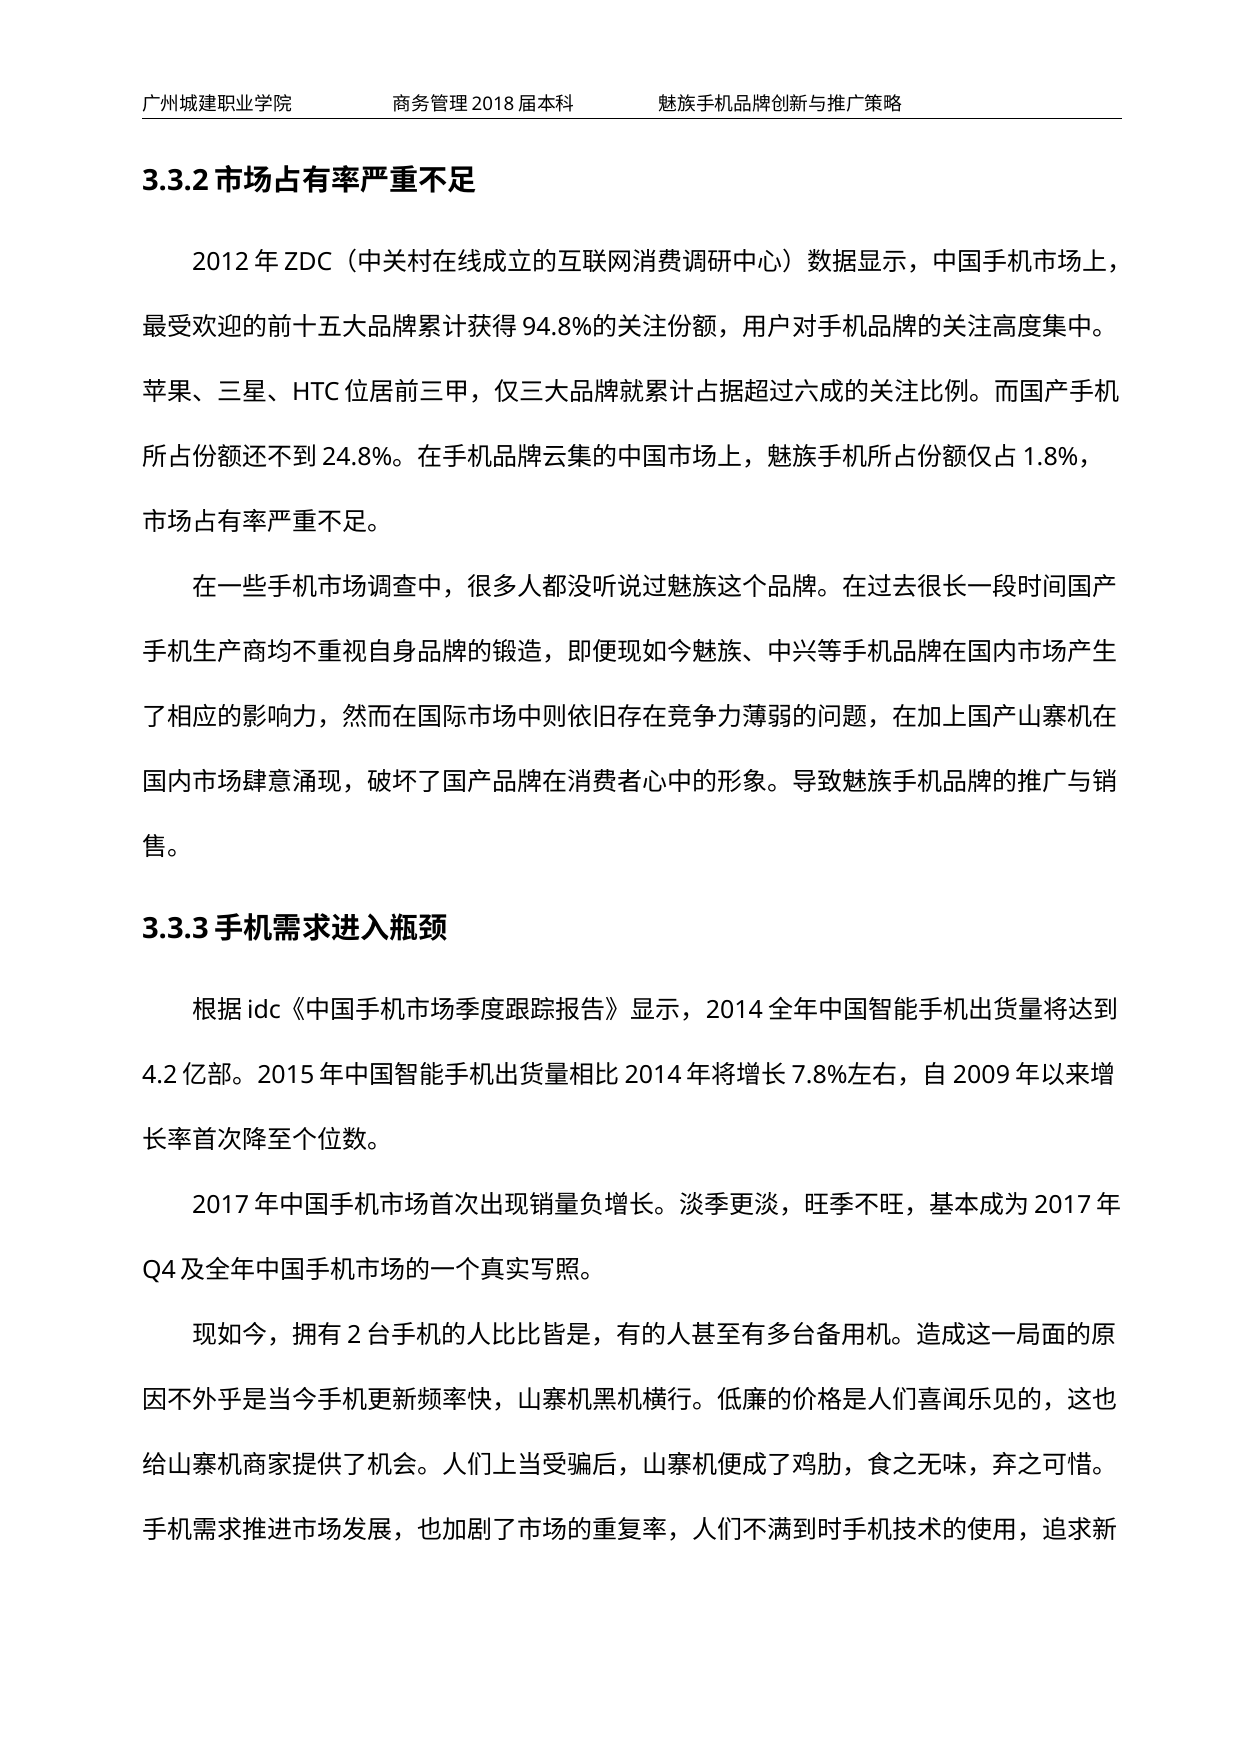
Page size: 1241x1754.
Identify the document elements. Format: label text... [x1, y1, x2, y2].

text 2017年中国手机市场首次出现销量负增长。淡季更淡，旺季不旺，基本成为2017年Q4及全年中国手机市场的一个真实写照。 [142, 1170, 1122, 1300]
text 2012年ZDC（中关村在线成立的互联网消费调研中心）数据显示，中国手机市场上，最受欢迎的前十五大品牌累计获得94.8%的关注份额，用户对手机品牌的关注高度集中。苹果、三星、HTC位居前三甲，仅三大品牌就累计占据超过六成的关注比例。而国产手机所占份额还不到24.8%。在手机品牌云集的中国市场上，魅族手机所占份额仅占1.8%，市场占有率严重不足。 [142, 227, 1122, 552]
text 3.3.2市场占有率严重不足 [142, 146, 1122, 211]
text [142, 1300, 1122, 1560]
text 在一些手机市场调查中，很多人都没听说过魅族这个品牌。在过去很长一段时间国产手机生产商均不重视自身品牌的锻造，即便现如今魅族、中兴等手机品牌在国内市场产生了相应的影响力，然而在国际市场中则依旧存在竞争力薄弱的问题，在加上国产山寨机在国内市场肆意涌现，破坏了国产品牌在消费者心中的形象。导致魅族手机品牌的推广与销售。 [142, 552, 1122, 877]
text 3.3.3手机需求进入瓶颈 [142, 893, 1122, 958]
text 根据idc《中国手机市场季度跟踪报告》显示，2014全年中国智能手机出货量将达到4.2亿部。2015年中国智能手机出货量相比2014年将增长7.8%左右，自2009年以来增长率首次降至个位数。 [142, 975, 1122, 1170]
